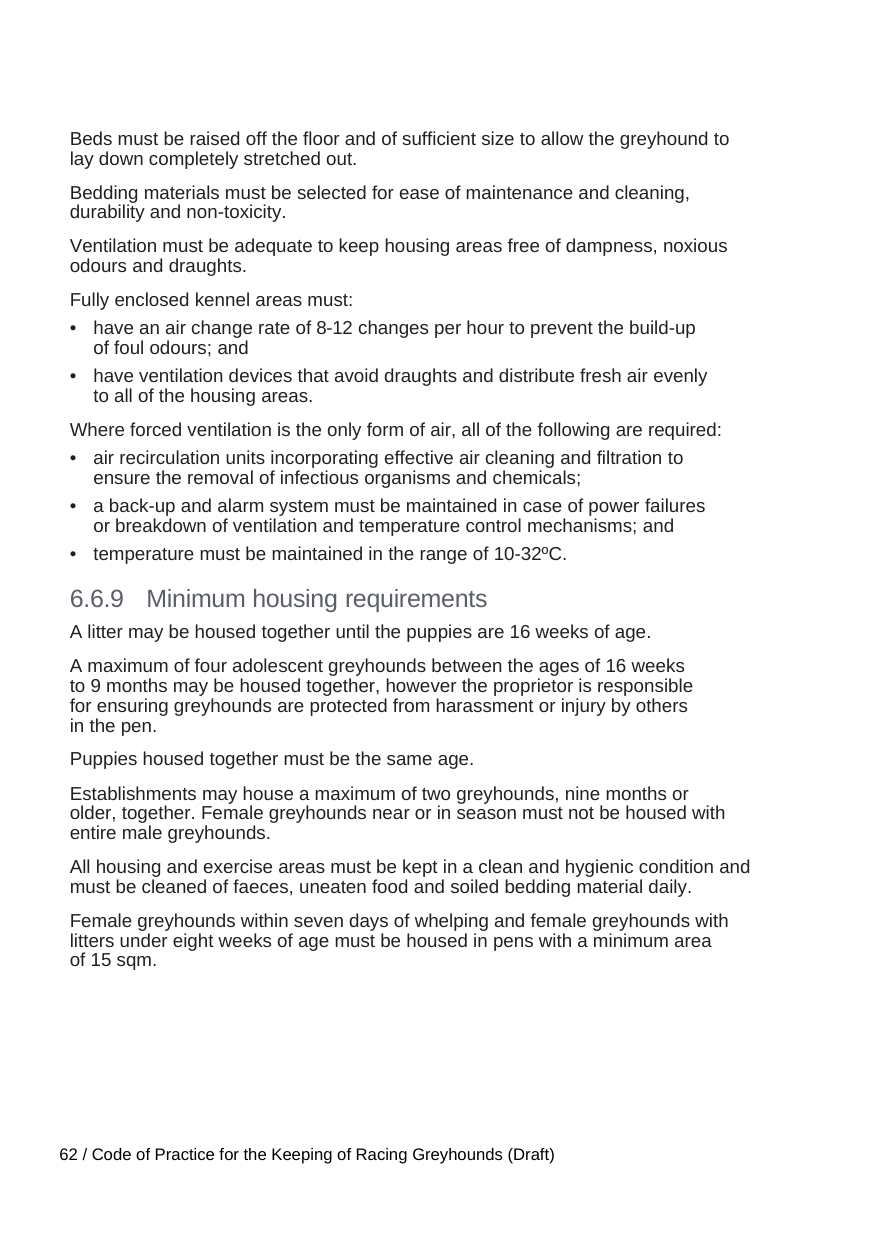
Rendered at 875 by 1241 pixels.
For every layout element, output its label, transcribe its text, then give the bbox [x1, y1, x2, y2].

list temperature must be maintained in the range of 10-32ºC. [69, 542, 755, 564]
text Establishments may house a maximum of two greyhounds, nine months or older, together. Female greyhounds near or in season must not be housed with entire male greyhounds. [69, 784, 739, 843]
text Fully enclosed kennel areas must: [69, 289, 755, 310]
text Puppies housed together must be the same age. [69, 748, 755, 770]
list have ventilation devices that avoid draughts and distribute fresh air evenly to all of the housing areas. [69, 367, 726, 406]
subtitle Minimum housing requirements [69, 582, 755, 613]
list have an air change rate of 8-12 changes per hour to prevent the build-up of foul odours; and [69, 319, 705, 358]
text Bedding materials must be selected for ease of maintenance and cleaning, durability and non-toxicity. [69, 183, 755, 223]
text A maximum of four adolescent greyhounds between the ages of 16 weeks to 9 months may be housed together, however the proprietor is responsible for ensuring greyhounds are protected from harassment or injury by others in the pen. [69, 657, 705, 736]
text Beds must be raised off the floor and of sufficient size to allow the greyhound to lay down completely stretched out. [69, 129, 732, 169]
text Where forced ventilation is the only form of air, all of the following are required: [69, 418, 755, 440]
list air recirculation units incorporating effective air cleaning and filtration to ensure the removal of infectious organisms and chemicals; [69, 449, 708, 488]
text A litter may be housed together until the puppies are 16 weeks of age. [69, 620, 755, 643]
text Female greyhounds within seven days of whelping and female greyhounds with litters under eight weeks of age must be housed in pens with a minimum area of 15 sqm. [69, 912, 732, 971]
list a back-up and alarm system must be maintained in case of power failures or breakdown of ventilation and temperature control mechanisms; and [69, 497, 719, 536]
text All housing and exercise areas must be kept in a clean and hygienic condition and must be cleaned of faeces, uneaten food and soiled bedding material daily. [69, 858, 755, 897]
text Ventilation must be adequate to keep housing areas free of dampness, noxious odours and draughts. [69, 237, 755, 277]
